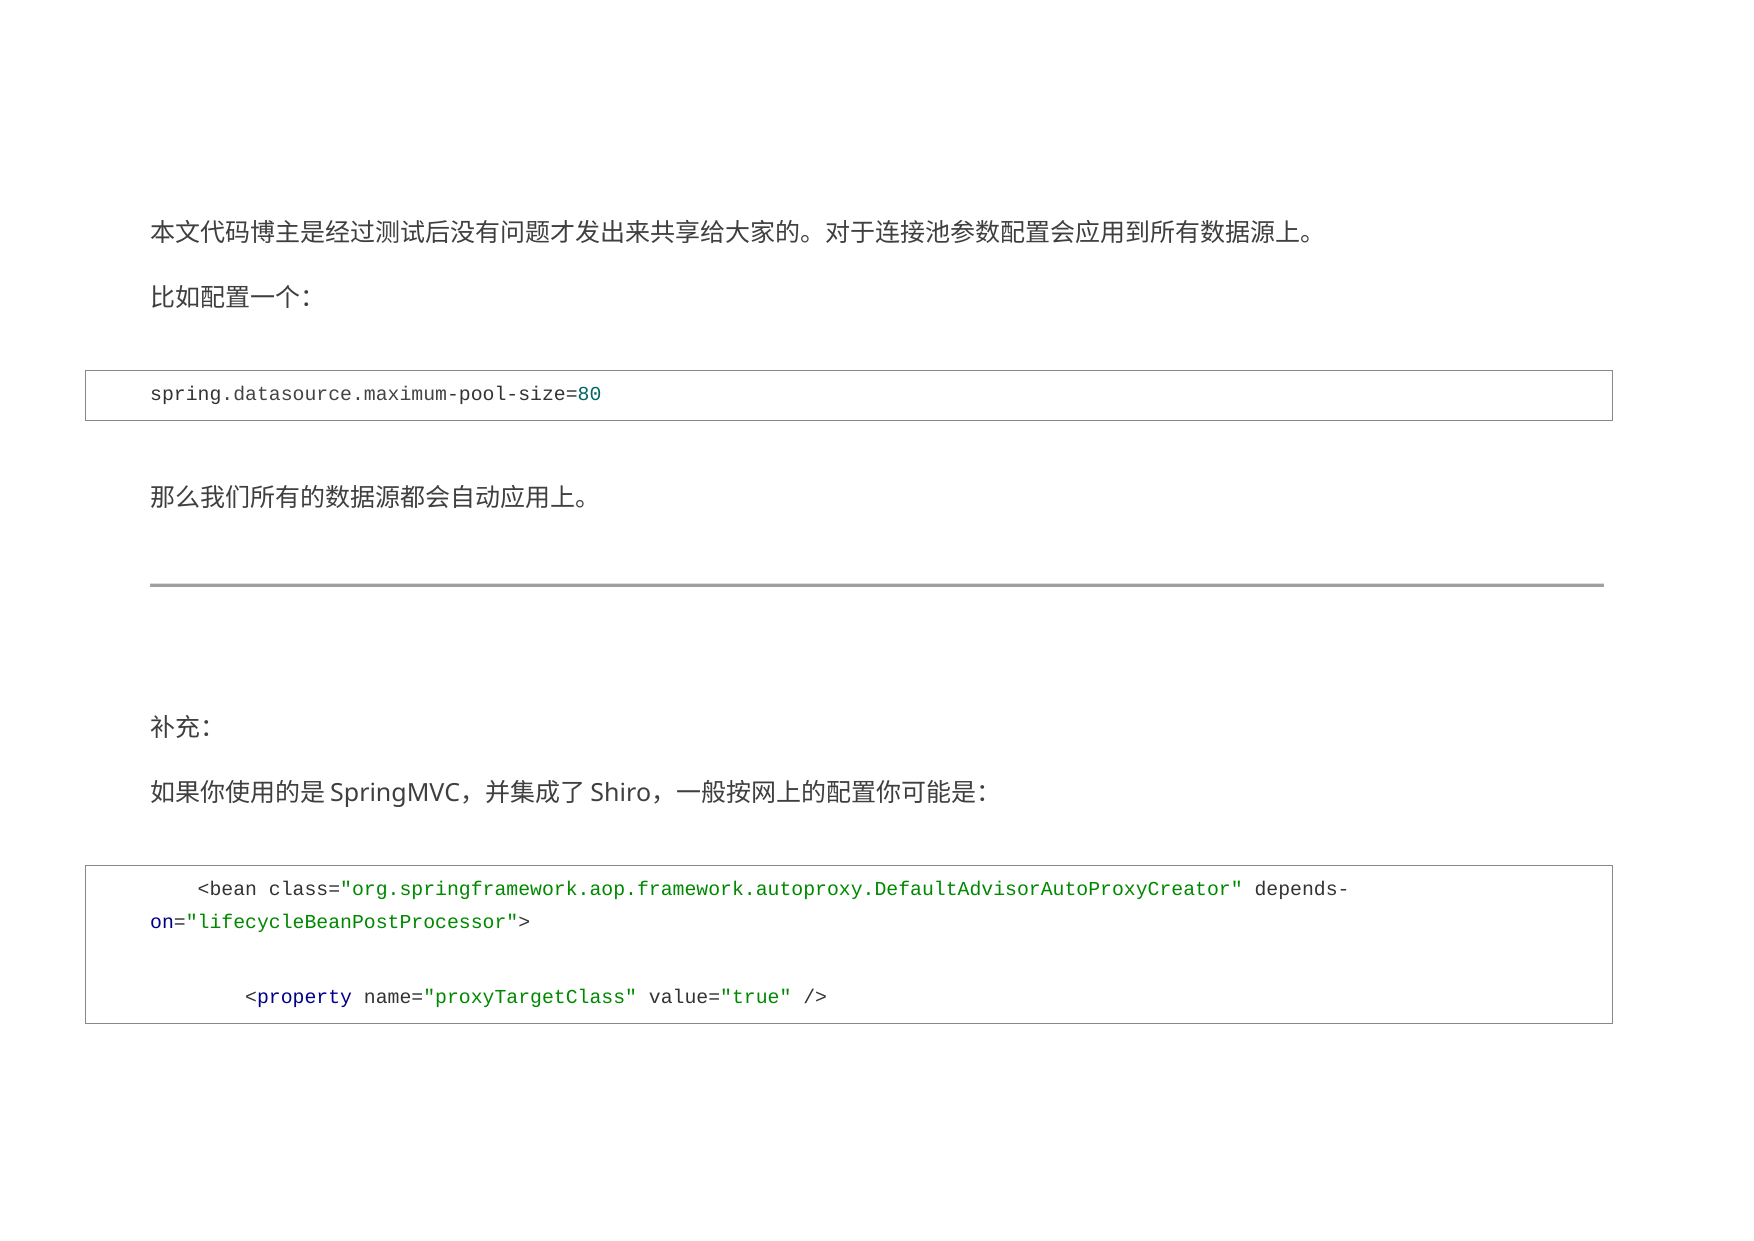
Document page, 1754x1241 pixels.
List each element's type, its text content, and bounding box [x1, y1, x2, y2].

text spring.datasource.maximum-pool-size=80 [86, 371, 1612, 420]
text 补充： 如果你使用的是SpringMVC，并集成了Shiro，一般按网上的配置你可能是： [150, 693, 1604, 823]
text 本文代码博主是经过测试后没有问题才发出来共享给大家的。对于连接池参数配置会应用到所有数据源上。 比如配置一个： [150, 198, 1604, 328]
text 那么我们所有的数据源都会自动应用上。 [150, 463, 1604, 528]
text <bean class="org.springframework.aop.framework.autoproxy.DefaultAdvisorAutoProxyCreator" depends-on="lifecycleBeanPostProcessor"> [86, 866, 1612, 939]
text <property name="proxyTargetClass" value="true" /> [86, 973, 1612, 1023]
